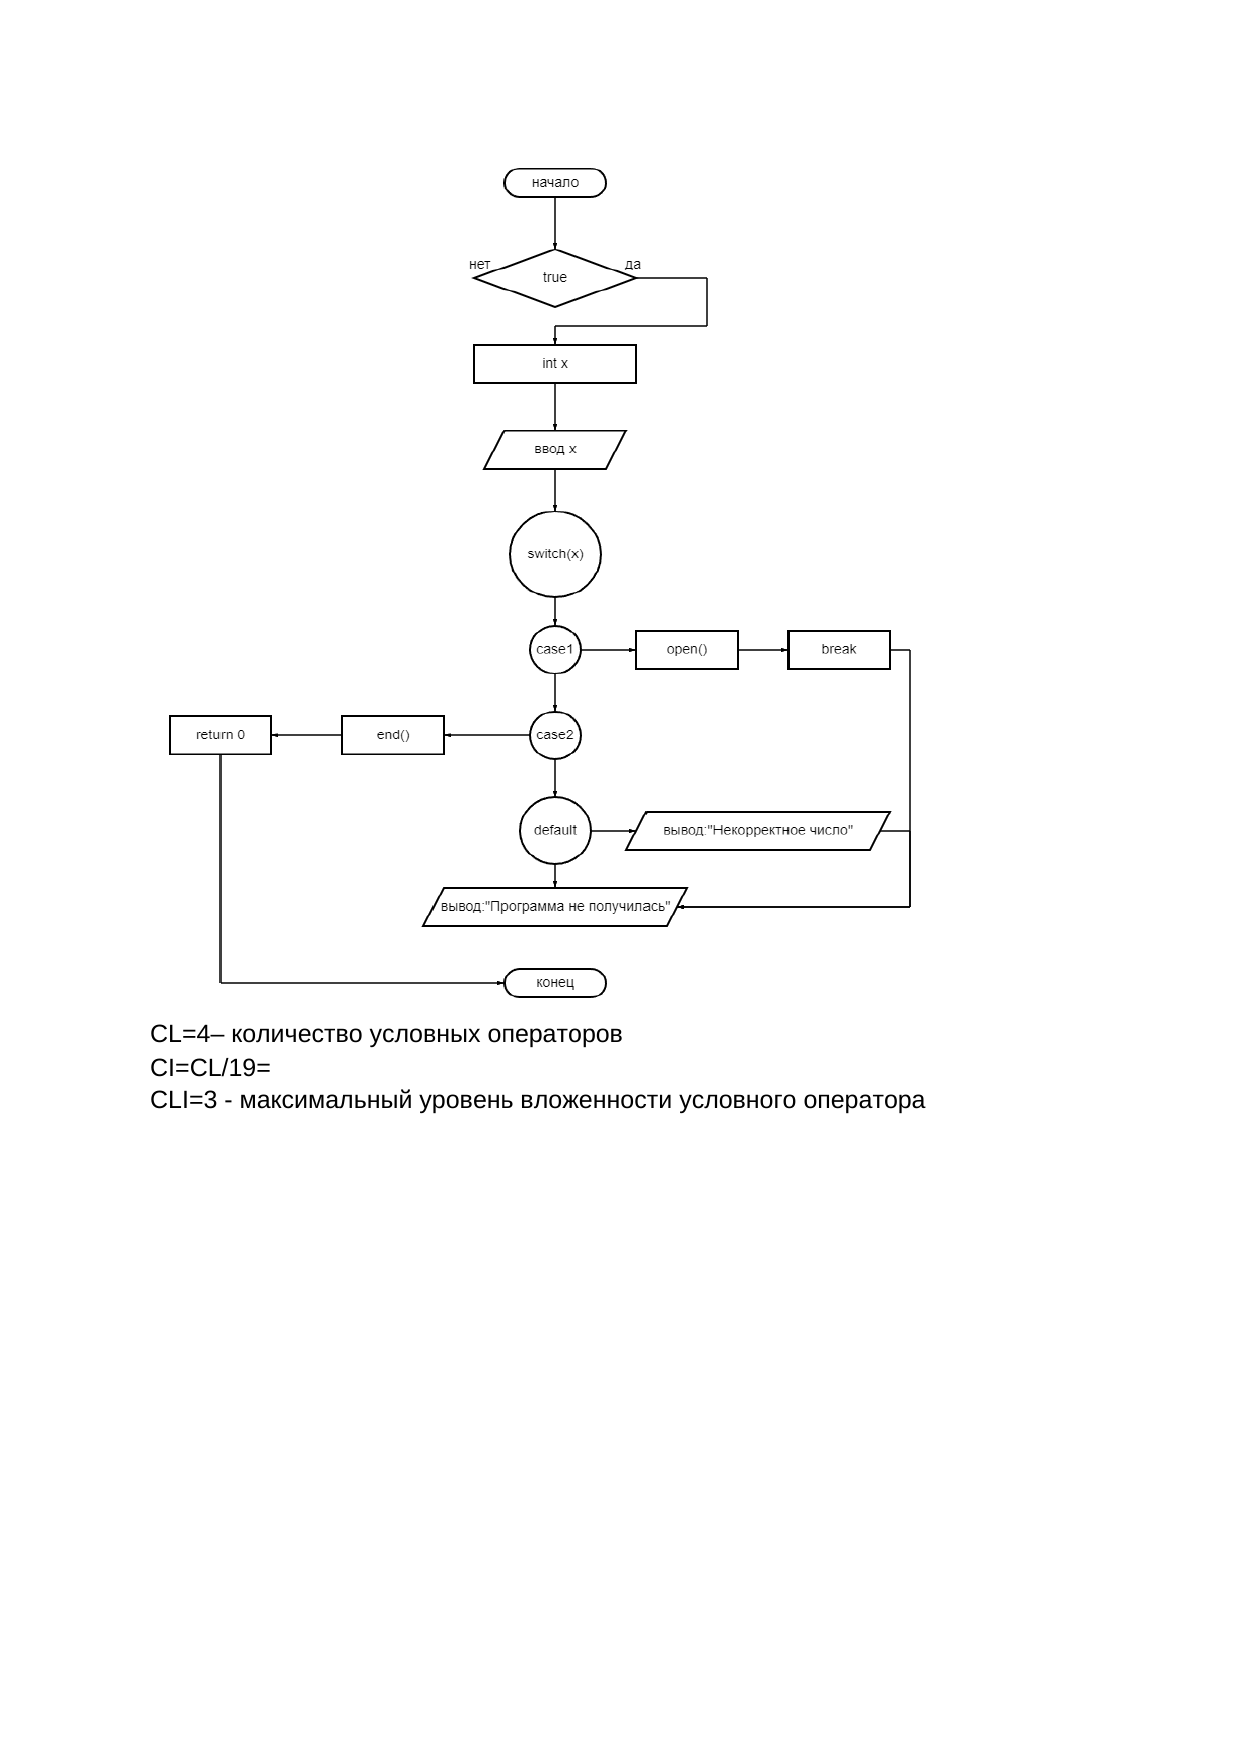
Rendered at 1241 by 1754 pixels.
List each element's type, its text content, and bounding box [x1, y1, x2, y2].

text CL=4– количество условных операторов [150, 1019, 1090, 1048]
picture [150, 150, 931, 1016]
text CLI=3 - максимальный уровень вложенности условного оператора [150, 1086, 1090, 1114]
text СI=CL/19= [150, 1052, 1090, 1081]
